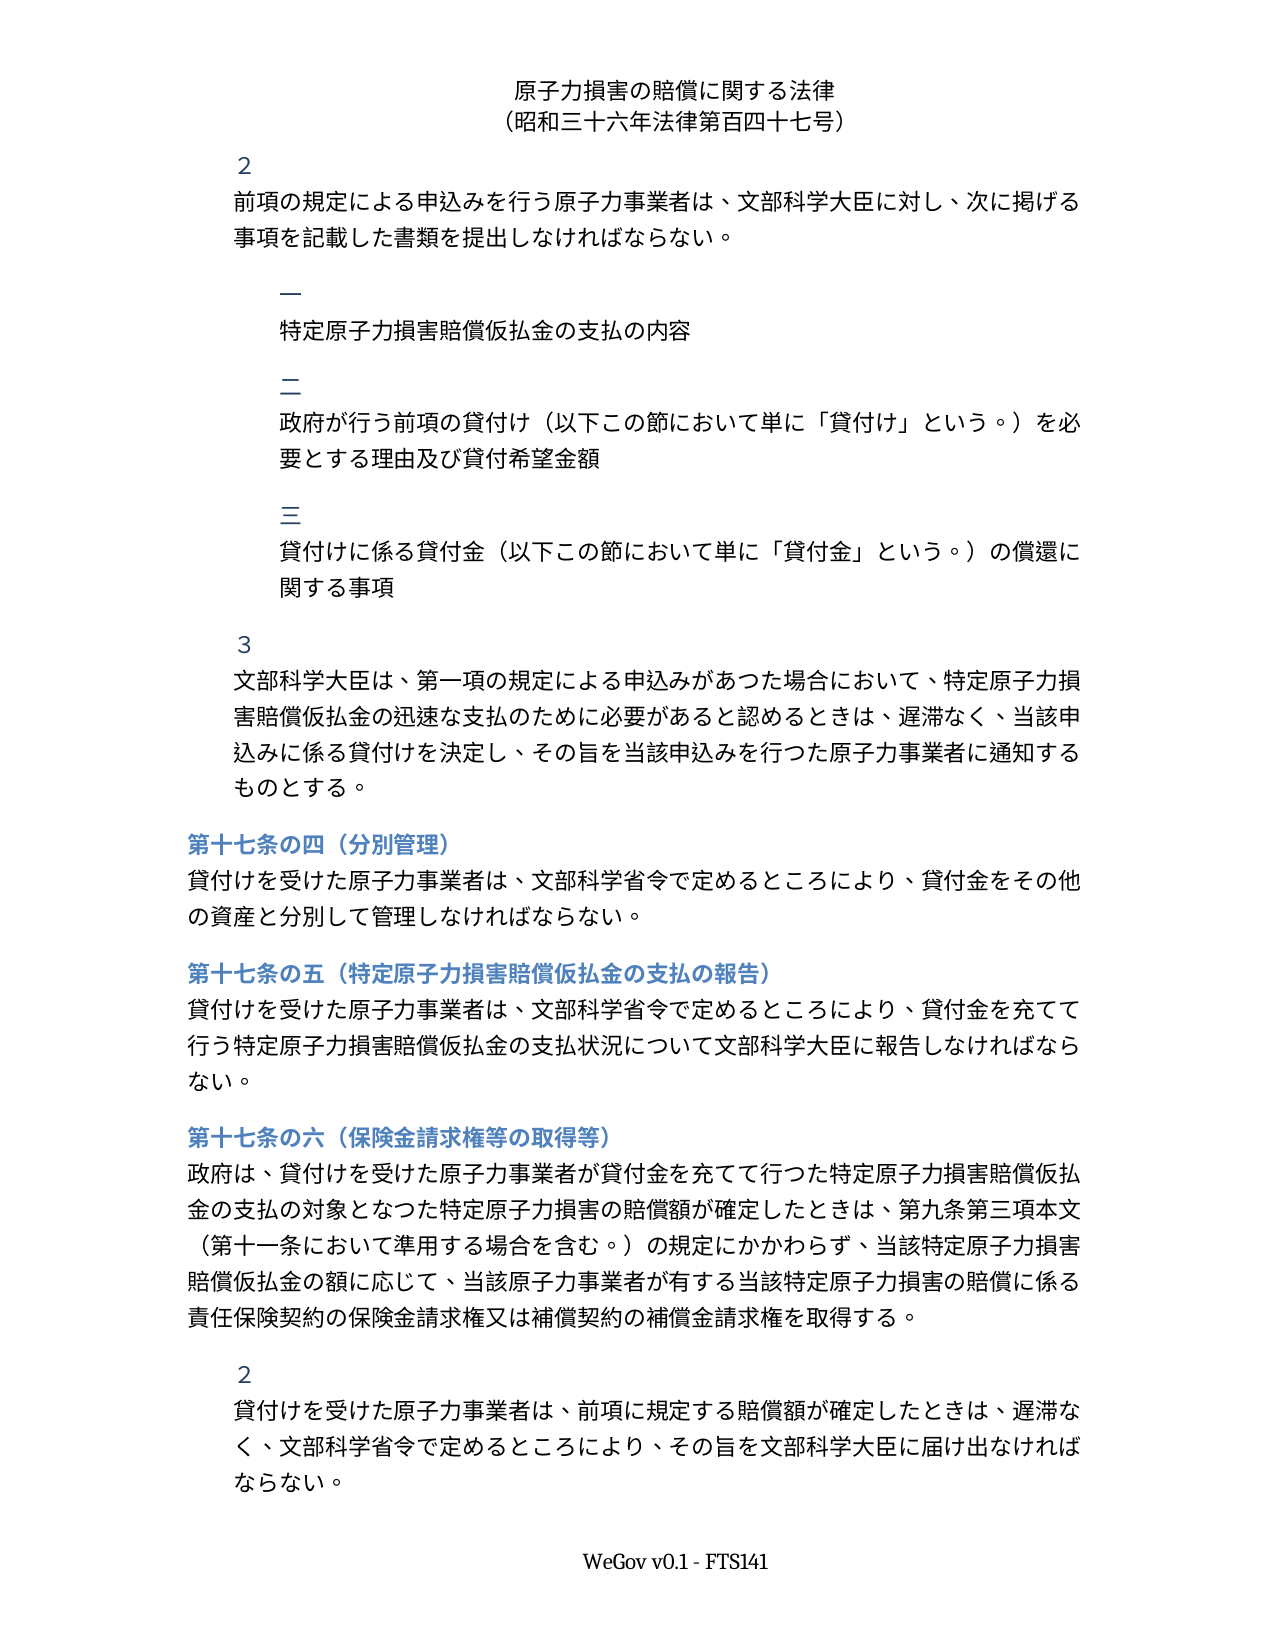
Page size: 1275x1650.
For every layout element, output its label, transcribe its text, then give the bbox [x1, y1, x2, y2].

subtitle 第十七条の四（分別管理） [187, 829, 1087, 860]
text 政府は、貸付けを受けた原子力事業者が貸付金を充てて行つた特定原子力損害賠償仮払金の支払の対象となつた特定原子力損害の賠償額が確定したときは、第九条第三項本文（第十一条において準用する場合を含む。）の規定にかかわらず、当該特定原子力損害賠償仮払金の額に応じて、当該原子力事業者が有する当該特定原子力損害の賠償に係る責任保険契約の保険金請求権又は補償契約の補償金請求権を取得する。 [187, 1158, 1087, 1333]
subtitle 一 [279, 279, 1087, 310]
text 文部科学大臣は、第一項の規定による申込みがあつた場合において、特定原子力損害賠償仮払金の迅速な支払のために必要があると認めるときは、遅滞なく、当該申込みに係る貸付けを決定し、その旨を当該申込みを行つた原子力事業者に通知するものとする。 [233, 664, 1087, 804]
subtitle ３ [233, 629, 1087, 660]
text 貸付けを受けた原子力事業者は、文部科学省令で定めるところにより、貸付金を充てて行う特定原子力損害賠償仮払金の支払状況について文部科学大臣に報告しなければならない。 [187, 994, 1087, 1097]
text 貸付けに係る貸付金（以下この節において単に「貸付金」という。）の償還に関する事項 [279, 536, 1087, 603]
text 貸付けを受けた原子力事業者は、文部科学省令で定めるところにより、貸付金をその他の資産と分別して管理しなければならない。 [187, 865, 1087, 932]
subtitle ２ [233, 1359, 1087, 1390]
text 前項の規定による申込みを行う原子力事業者は、文部科学大臣に対し、次に掲げる事項を記載した書類を提出しなければならない。 [233, 186, 1087, 253]
subtitle ２ [233, 150, 1087, 181]
text 政府が行う前項の貸付け（以下この節において単に「貸付け」という。）を必要とする理由及び貸付希望金額 [279, 407, 1087, 474]
subtitle 三 [279, 500, 1087, 531]
text 貸付けを受けた原子力事業者は、前項に規定する賠償額が確定したときは、遅滞なく、文部科学省令で定めるところにより、その旨を文部科学大臣に届け出なければならない。 [233, 1395, 1087, 1498]
subtitle 第十七条の六（保険金請求権等の取得等） [187, 1122, 1087, 1154]
subtitle 第十七条の五（特定原子力損害賠償仮払金の支払の報告） [187, 958, 1087, 989]
text 特定原子力損害賠償仮払金の支払の内容 [279, 314, 1087, 346]
subtitle 二 [279, 371, 1087, 403]
